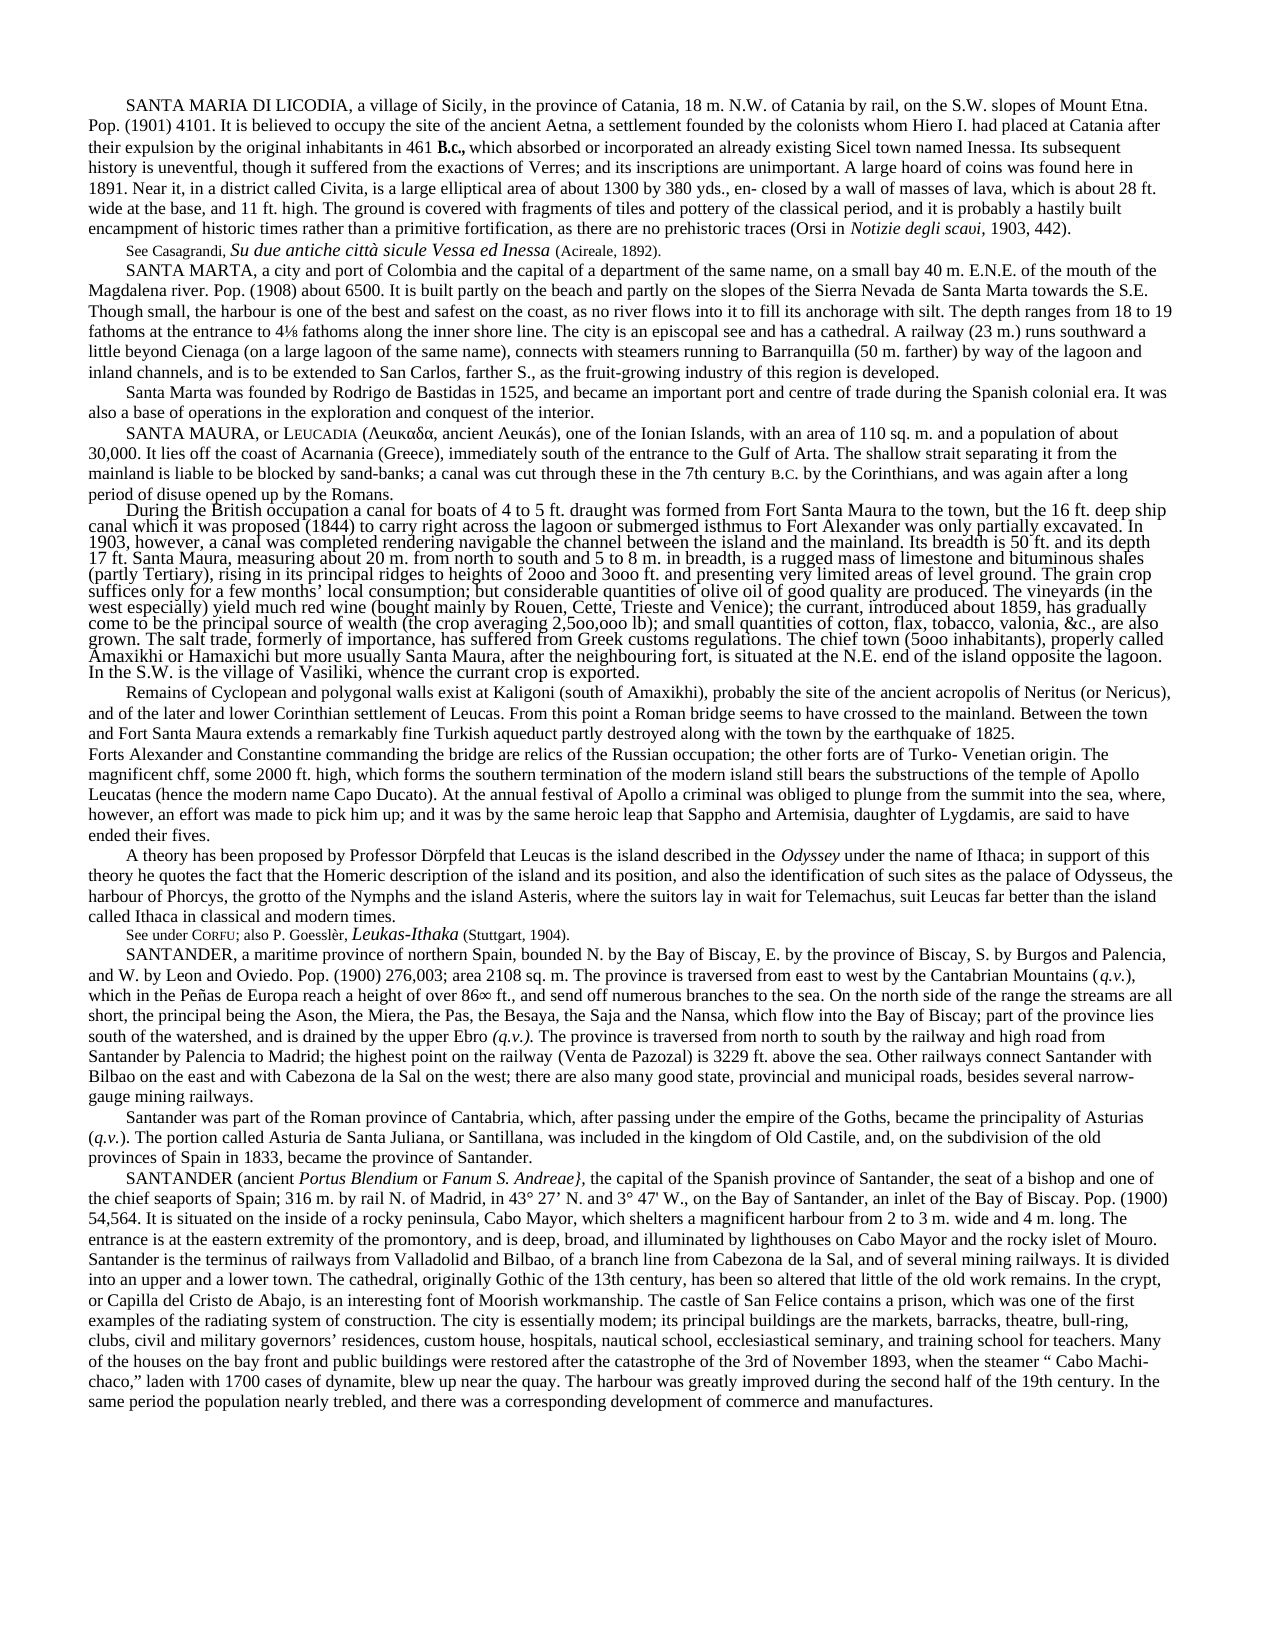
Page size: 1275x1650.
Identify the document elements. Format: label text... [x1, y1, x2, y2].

text Forts Alexander and Constantine commanding the bridge are relics of the Russian occupation; the other forts are of Turko- Venetian origin. The magnificent chff, some 2000 ft. high, which forms the southern termination of the modern island still bears the substructions of the temple of Apollo Leucatas (hence the modern name Capo Ducato). At the annual festival of Apollo a criminal was obliged to plunge from the summit into the sea, where, however, an effort was made to pick him up; and it was by the same heroic leap that Sappho and Artemisia, daughter of Lygdamis, are said to have ended their fives. [88, 743, 1175, 845]
text SANTA MARTA, a city and port of Colombia and the capital of a department of the same name, on a small bay 40 m. E.N.E. of the mouth of the Magdalena river. Pop. (1908) about 6500. It is built partly on the beach and partly on the slopes of the Sierra Nevada de Santa Marta towards the S.E. Though small, the harbour is one of the best and safest on the coast, as no river flows into it to fill its anchorage with silt. The depth ranges from 18 to 19 fathoms at the entrance to 4⅛ fathoms along the inner shore line. The city is an episcopal see and has a cathedral. A railway (23 m.) runs southward a little beyond Cienaga (on a large lagoon of the same name), connects with steamers running to Barranquilla (50 m. farther) by way of the lagoon and inland channels, and is to be extended to San Carlos, farther S., as the fruit-growing industry of this region is developed. [88, 260, 1175, 382]
text SANTA MARIA DI LICODIA, a village of Sicily, in the province of Catania, 18 m. N.W. of Catania by rail, on the S.W. slopes of Mount Etna. Pop. (1901) 4101. It is believed to occupy the site of the ancient Aetna, a settlement founded by the colonists whom Hiero I. had placed at Catania after their expulsion by the original inhabitants in 461 B.c., which absorbed or incorporated an already existing Sicel town named Inessa. Its subsequent history is uneventful, though it suffered from the exactions of Verres; and its inscriptions are unimportant. A large hoard of coins was found here in 1891. Near it, in a district called Civita, is a large elliptical area of about 1300 by 380 yds., en- closed by a wall of masses of lava, which is about 28 ft. wide at the base, and 11 ft. high. The ground is covered with fragments of tiles and pottery of the classical period, and it is probably a hastily built encampment of historic times rather than a primitive fortification, as there are no prehistoric traces (Orsi in Notizie degli scaυi, 1903, 442). [88, 95, 1175, 238]
text Remains of Cyclopean and polygonal walls exist at Kaligoni (south of Amaxikhi), probably the site of the ancient acropolis of Neritus (or Nericus), and of the later and lower Corinthian settlement of Leucas. From this point a Roman bridge seems to have crossed to the mainland. Between the town and Fort Santa Maura extends a remarkably fine Turkish aqueduct partly destroyed along with the town by the earthquake of 1825. [88, 682, 1175, 743]
text SANTANDER, a maritime province of northern Spain, bounded N. by the Bay of Biscay, E. by the province of Biscay, S. by Burgos and Palencia, and W. by Leon and Oviedo. Pop. (1900) 276,003; area 2108 sq. m. The province is traversed from east to west by the Cantabrian Mountains (q.v.), which in the Peñas de Europa reach a height of over 86∞ ft., and send off numerous branches to the sea. On the north side of the range the streams are all short, the principal being the Ason, the Miera, the Pas, the Besaya, the Saja and the Nansa, which flow into the Bay of Biscay; part of the province lies south of the watershed, and is drained by the upper Ebro (q.v.). The province is traversed from north to south by the railway and high road from Santander by Palencia to Madrid; the highest point on the railway (Venta de Pazozal) is 3229 ft. above the sea. Other railways connect Santander with Bilbao on the east and with Cabezona de la Sal on the west; there are also many good state, provincial and municipal roads, besides several narrow-gauge mining railways. [88, 944, 1175, 1107]
text SANTA MAURA, or Leucadia (Λeuκαδα, ancient Λeuκás), one of the Ionian Islands, with an area of 110 sq. m. and a population of about 30,000. It lies off the coast of Acarnania (Greece), immediately south of the entrance to the Gulf of Arta. The shallow strait separating it from the mainland is liable to be blocked by sand-banks; a canal was cut through these in the 7th century b.c. by the Corinthians, and was again after a long period of disuse opened up by the Romans. [88, 422, 1175, 504]
text See under Corfu; also P. Goesslèr, Leukas-Ithaka (Stuttgart, 1904). [88, 926, 1175, 944]
text A theory has been proposed by Professor Dörpfeld that Leucas is the island described in the Odyssey under the name of Ithaca; in support of this theory he quotes the fact that the Homeric description of the island and its position, and also the identification of such sites as the palace of Odysseus, the harbour of Phorcys, the grotto of the Nymphs and the island Asteris, where the suitors lay in wait for Telemachus, suit Leucas far better than the island called Ithaca in classical and modern times. [88, 845, 1175, 926]
text SANTANDER (ancient Portus Blendium or Fanum S. Andreae}, the capital of the Spanish province of Santander, the seat of a bishop and one of the chief seaports of Spain; 316 m. by rail N. of Madrid, in 43° 27’ N. and 3° 47' W., on the Bay of Santander, an inlet of the Bay of Biscay. Pop. (1900) 54,564. It is situated on the inside of a rocky peninsula, Cabo Mayor, which shelters a magnificent harbour from 2 to 3 m. wide and 4 m. long. The entrance is at the eastern extremity of the promontory, and is deep, broad, and illuminated by lighthouses on Cabo Mayor and the rocky islet of Mouro. Santander is the terminus of railways from Valladolid and Bilbao, of a branch line from Cabezona de la Sal, and of several mining railways. It is divided into an upper and a lower town. The cathedral, originally Gothic of the 13th century, has been so altered that little of the old work remains. In the crypt, or Capilla del Cristo de Abajo, is an interesting font of Moorish workmanship. The castle of San Felice contains a prison, which was one of the first examples of the radiating system of construction. The city is essentially modem; its principal buildings are the markets, barracks, theatre, bull-ring, clubs, civil and military governors’ residences, custom house, hospitals, nautical school, ecclesiastical seminary, and training school for teachers. Many of the houses on the bay front and public buildings were restored after the catastrophe of the 3rd of November 1893, when the steamer “ Cabo Machi- chaco,” laden with 1700 cases of dynamite, blew up near the quay. The harbour was greatly improved during the second half of the 19th century. In the same period the population nearly trebled, and there was a corresponding development of commerce and manufactures. [88, 1168, 1175, 1411]
text During the British occupation a canal for boats of 4 to 5 ft. draught was formed from Fort Santa Maura to the town, but the 16 ft. deep ship canal which it was proposed (1844) to carry right across the lagoon or submerged isthmus to Fort Alexander was only partially excavated. In 1903, however, a canal was completed rendering navigable the channel between the island and the mainland. Its breadth is 50 ft. and its depth 17 ft. Santa Maura, measuring about 20 m. from north to south and 5 to 8 m. in breadth, is a rugged mass of limestone and bituminous shales (partly Tertiary), rising in its principal ridges to heights of 2ooo and 3ooo ft. and presenting very limited areas of level ground. The grain crop suffices only for a few months’ local consumption; but considerable quantities of olive oil of good quality are produced. The vineyards (in the west especially) yield much red wine (bought mainly by Rouen, Cette, Trieste and Venice); the currant, introduced about 1859, has gradually come to be the principal source of wealth (the crop averaging 2,5oo,ooo lb); and small quantities of cotton, flax, tobacco, valonia, &c., are also grown. The salt trade, formerly of importance, has suffered from Greek customs regulations. The chief town (5ooo inhabitants), properly called Amaxikhi or Hamaxichi but more usually Santa Maura, after the neighbouring fort, is situated at the N.E. end of the island opposite the lagoon. In the S.W. is the village of Vasiliki, whence the currant crop is exported. [88, 504, 1175, 682]
text Santander was part of the Roman province of Cantabria, which, after passing under the empire of the Goths, became the principality of Asturias (q.v.). The portion called Asturia de Santa Juliana, or Santillana, was included in the kingdom of Old Castile, and, on the subdivision of the old provinces of Spain in 1833, became the province of Santander. [88, 1107, 1175, 1168]
text Santa Marta was founded by Rodrigo de Bastidas in 1525, and became an important port and centre of trade during the Spanish colonial era. It was also a base of operations in the exploration and conquest of the interior. [88, 382, 1175, 422]
text See Casagrandi, Su due antiche città sicule Vessa ed Inessa (Acireale, 1892). [88, 238, 1175, 260]
